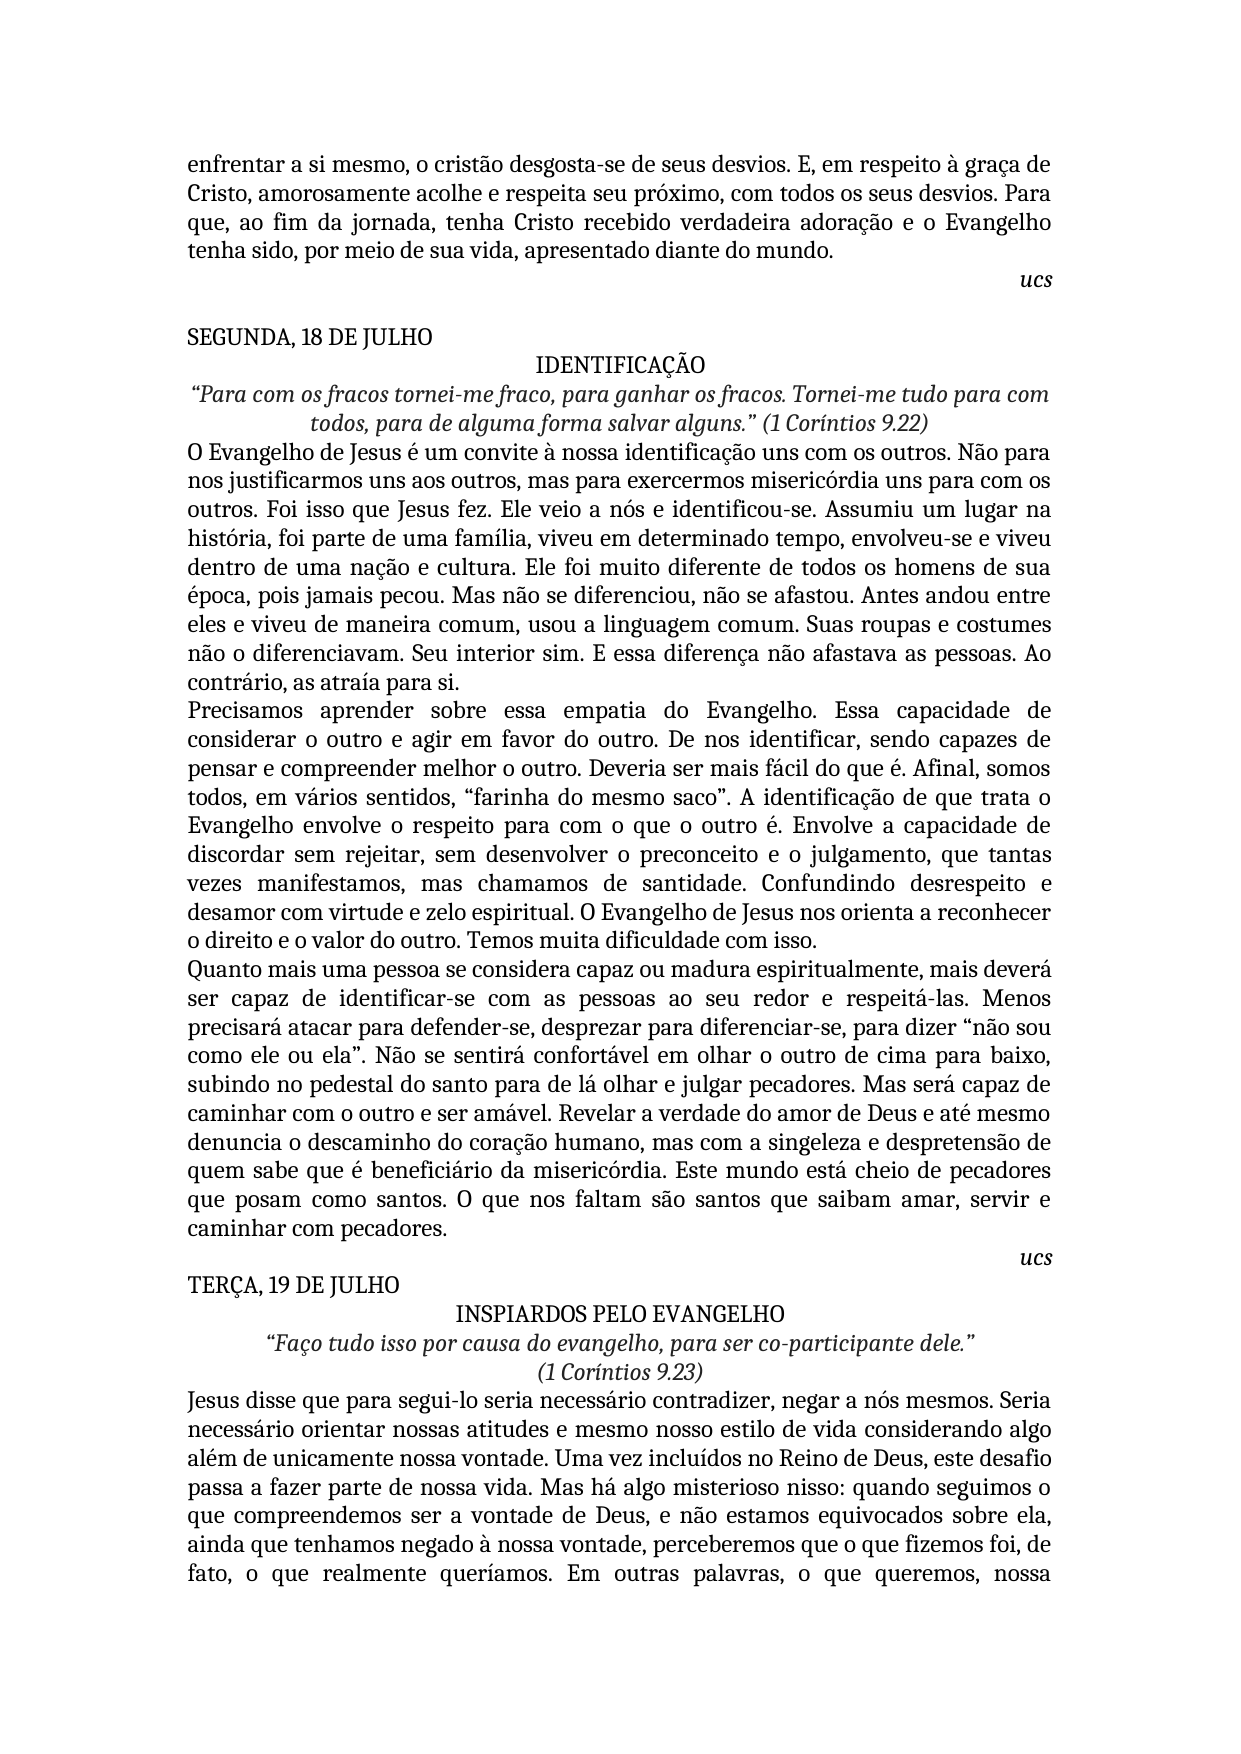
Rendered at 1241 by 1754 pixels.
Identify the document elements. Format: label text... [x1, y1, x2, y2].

text Quanto mais uma pessoa se considera capaz ou madura espiritualmente, mais deverá ser capaz de identificar-se com as pessoas ao seu redor e respeitá-las. Menos precisará atacar para defender-se, desprezar para diferenciar-se, para dizer “não sou como ele ou ela”. Não se sentirá confortável em olhar o outro de cima para baixo, subindo no pedestal do santo para de lá olhar e julgar pecadores. Mas será capaz de caminhar com o outro e ser amável. Revelar a verdade do amor de Deus e até mesmo denuncia o descaminho do coração humano, mas com a singeleza e despretensão de quem sabe que é beneficiário da misericórdia. Este mundo está cheio de pecadores que posam como santos. O que nos faltam são santos que saibam amar, servir e caminhar com pecadores. [187, 955, 1053, 1242]
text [187, 1386, 1053, 1587]
text ucs [187, 1242, 1053, 1271]
text “Para com os fracos tornei-me fraco, para ganhar os fracos. Tornei-me tudo para com todos, para de alguma forma salvar alguns.” (1 Coríntios 9.22) [187, 380, 1053, 437]
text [187, 150, 1053, 265]
text O Evangelho de Jesus é um convite à nossa identificação uns com os outros. Não para nos justificarmos uns aos outros, mas para exercermos misericórdia uns para com os outros. Foi isso que Jesus fez. Ele veio a nós e identificou-se. Assumiu um lugar na história, foi parte de uma família, viveu em determinado tempo, envolveu-se e viveu dentro de uma nação e cultura. Ele foi muito diferente de todos os homens de sua época, pois jamais pecou. Mas não se diferenciou, não se afastou. Antes andou entre eles e viveu de maneira comum, usou a linguagem comum. Suas roupas e costumes não o diferenciavam. Seu interior sim. E essa diferença não afastava as pessoas. Ao contrário, as atraía para si. [187, 437, 1053, 696]
text (1 Coríntios 9.23) [187, 1357, 1053, 1386]
text “Faço tudo isso por causa do evangelho, para ser co-participante dele.” [187, 1329, 1053, 1357]
text TERÇA, 19 DE JULHO [187, 1271, 1053, 1300]
text Precisamos aprender sobre essa empatia do Evangelho. Essa capacidade de considerar o outro e agir em favor do outro. De nos identificar, sendo capazes de pensar e compreender melhor o outro. Deveria ser mais fácil do que é. Afinal, somos todos, em vários sentidos, “farinha do mesmo saco”. A identificação de que trata o Evangelho envolve o respeito para com o que o outro é. Envolve a capacidade de discordar sem rejeitar, sem desenvolver o preconceito e o julgamento, que tantas vezes manifestamos, mas chamamos de santidade. Confundindo desrespeito e desamor com virtude e zelo espiritual. O Evangelho de Jesus nos orienta a reconhecer o direito e o valor do outro. Temos muita dificuldade com isso. [187, 696, 1053, 955]
text INSPIARDOS PELO EVANGELHO [187, 1300, 1053, 1329]
text SEGUNDA, 18 DE JULHO [187, 322, 1053, 351]
text IDENTIFICAÇÃO [187, 351, 1053, 380]
text ucs [187, 265, 1053, 294]
